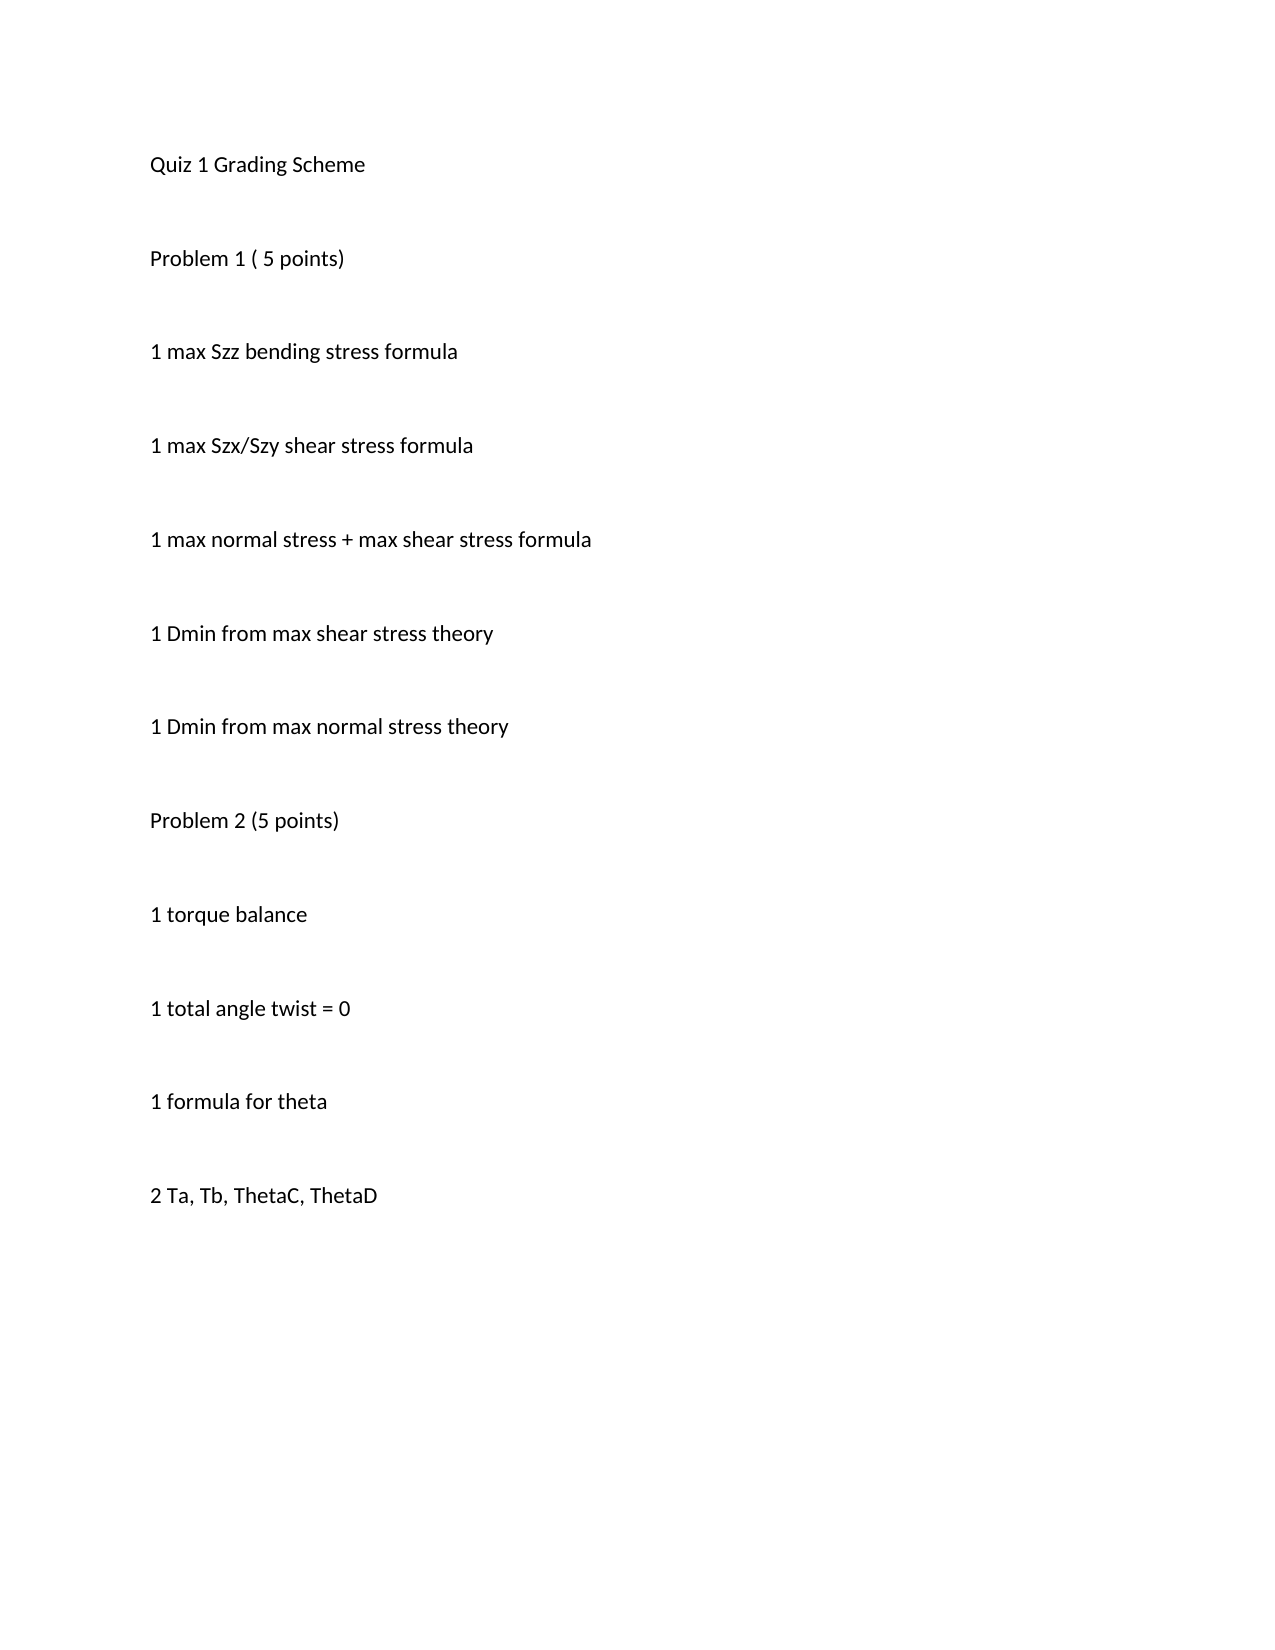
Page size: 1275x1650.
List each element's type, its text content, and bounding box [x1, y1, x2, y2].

text 1 Dmin from max normal stress theory [150, 712, 1125, 741]
text 1 max normal stress + max shear stress formula [150, 525, 1125, 553]
text 1 max Szz bending stress formula [150, 337, 1125, 366]
text 1 torque balance [150, 900, 1125, 928]
text 1 total angle twist = 0 [150, 994, 1125, 1022]
text 1 max Szx/Szy shear stress formula [150, 431, 1125, 459]
text 1 formula for theta [150, 1087, 1125, 1116]
text Problem 1 ( 5 points) [150, 244, 1125, 272]
text 2 Ta, Tb, ThetaC, ThetaD [150, 1181, 1125, 1209]
text Quiz 1 Grading Scheme [150, 150, 1125, 178]
text 1 Dmin from max shear stress theory [150, 619, 1125, 647]
text Problem 2 (5 points) [150, 806, 1125, 834]
